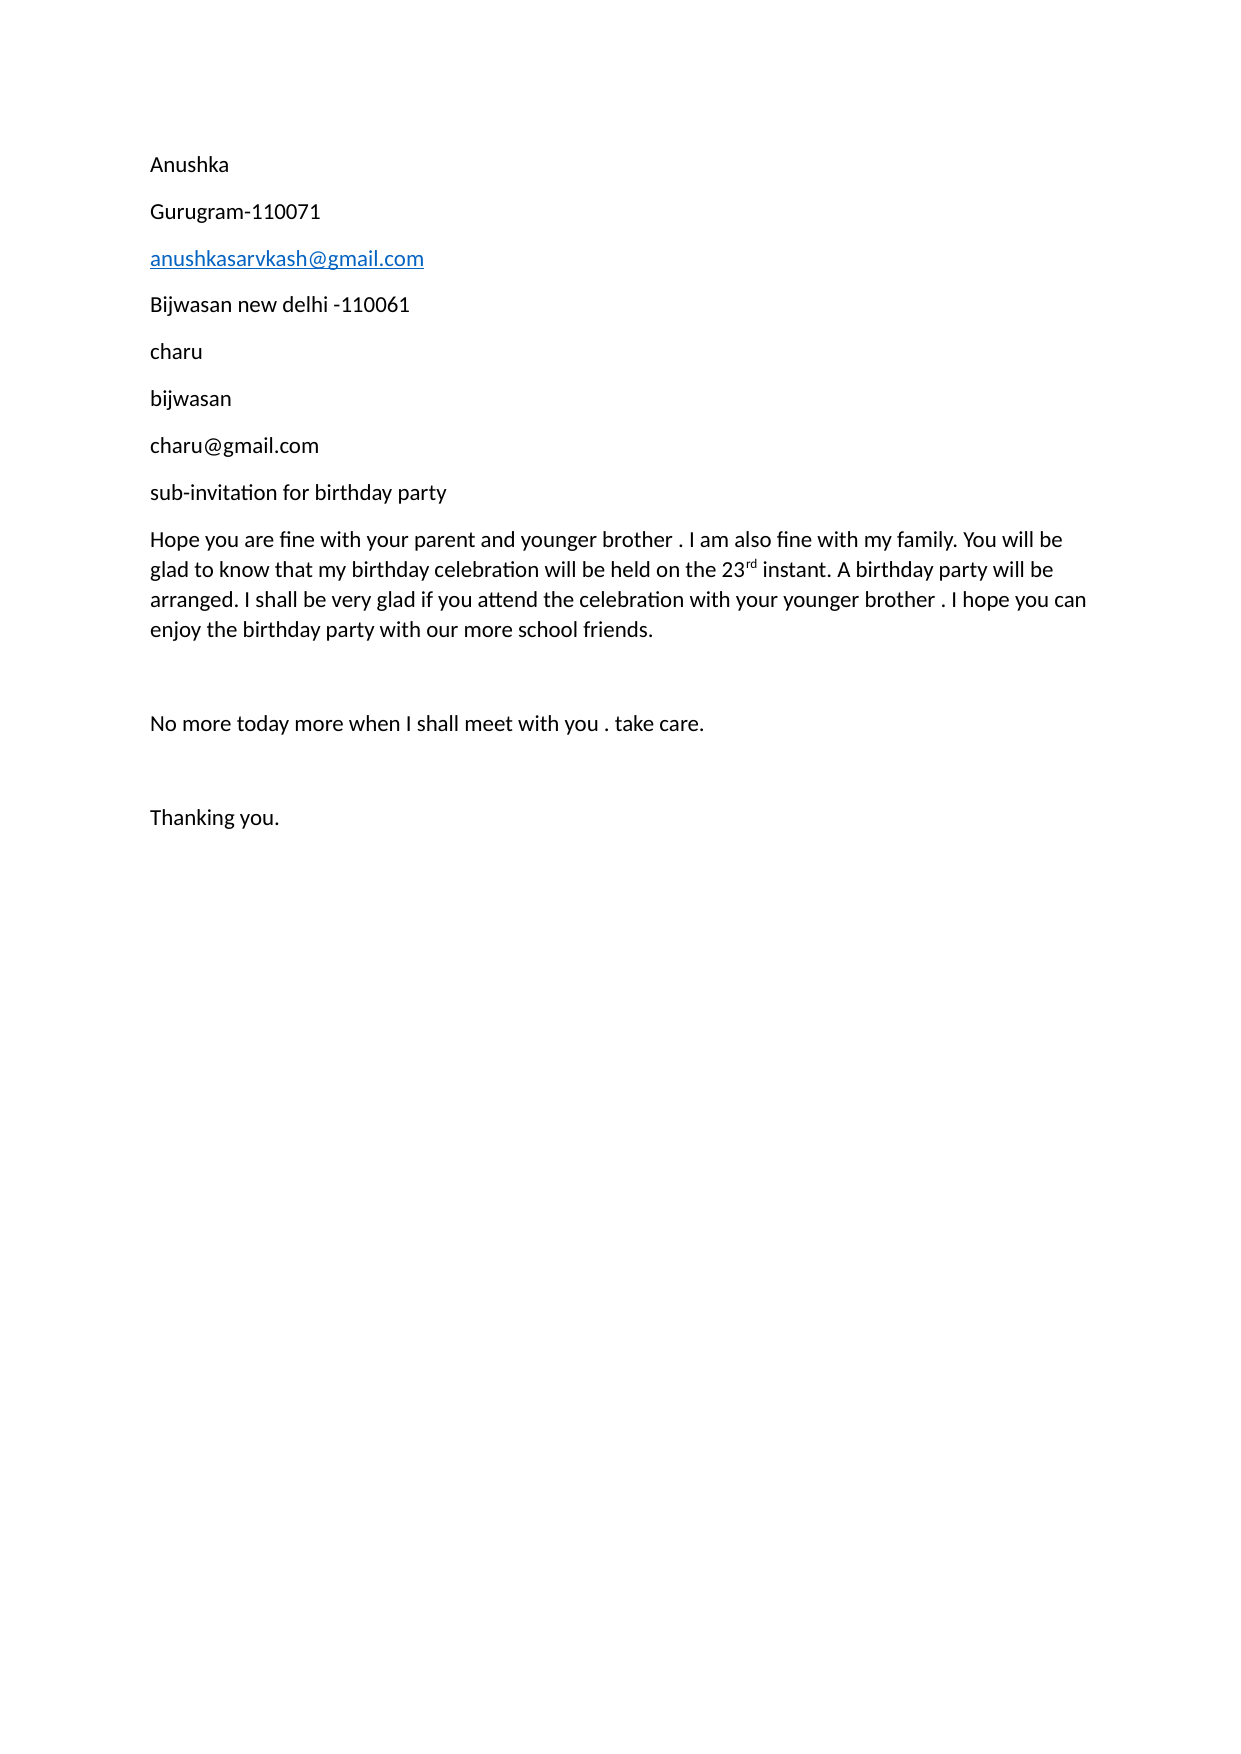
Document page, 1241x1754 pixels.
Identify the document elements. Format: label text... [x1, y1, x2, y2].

text charu [150, 337, 1090, 366]
text No more today more when I shall meet with you . take care. [150, 709, 1090, 737]
text bijwasan [150, 384, 1090, 412]
text Bijwasan new delhi -110061 [150, 291, 1090, 319]
text sub-invitation for birthday party [150, 478, 1090, 506]
text anushkasarvkash@gmail.com [150, 244, 1090, 272]
text charu@gmail.com [150, 431, 1090, 459]
text Hope you are fine with your parent and younger brother . I am also fine with my family. You will be glad to know that my birthday celebration will be held on the 23rd instant. A birthday party will be arranged. I shall be very glad if you attend the celebration with your younger brother . I hope you can enjoy the birthday party with our more school friends. [150, 525, 1090, 644]
text Anushka [150, 150, 1090, 178]
text Thanking you. [150, 803, 1090, 831]
text Gurugram-110071 [150, 197, 1090, 225]
